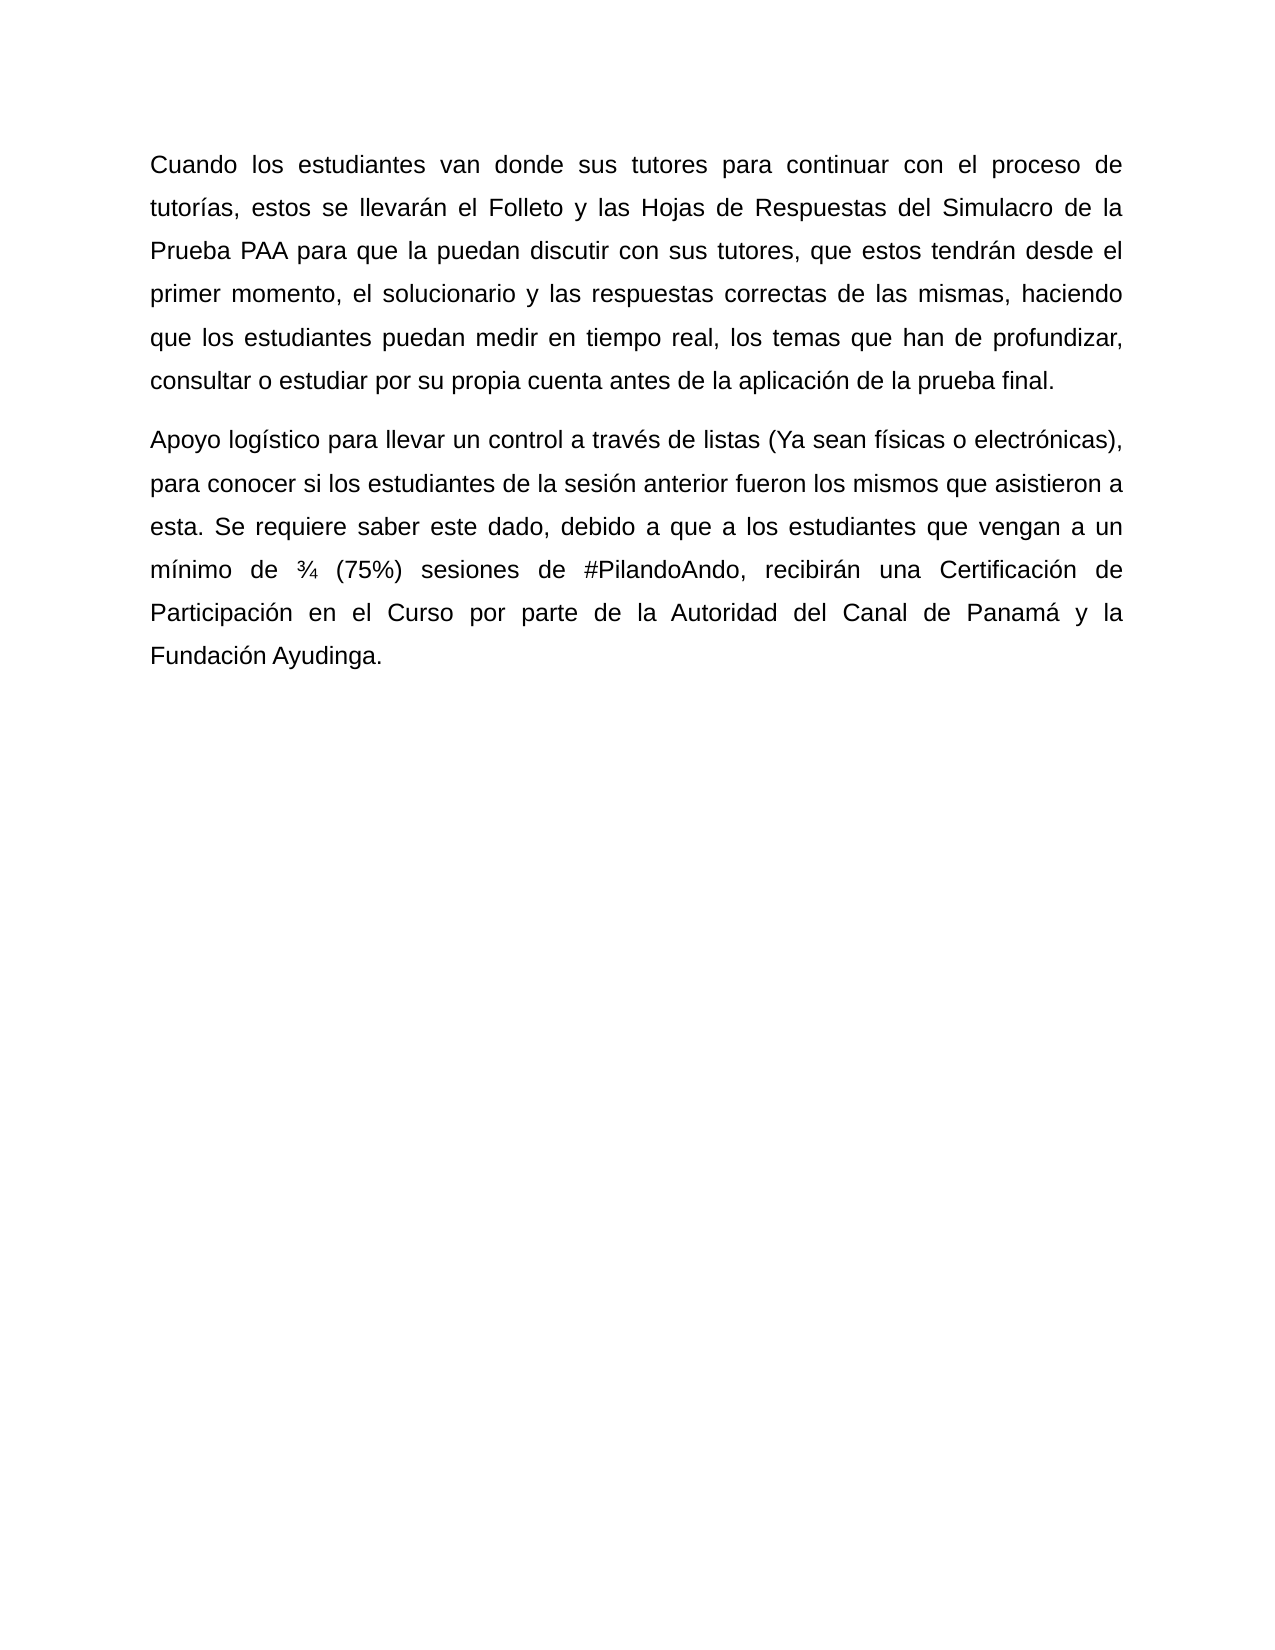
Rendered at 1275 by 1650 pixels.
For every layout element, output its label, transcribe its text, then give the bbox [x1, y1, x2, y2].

text Apoyo logístico para llevar un control a través de listas (Ya sean físicas o electrónicas), para conocer si los estudiantes de la sesión anterior fueron los mismos que asistieron a esta. Se requiere saber este dado, debido a que a los estudiantes que vengan a un mínimo de ¾ (75%) sesiones de #PilandoAndo, recibirán una Certificación de Participación en el Curso por parte de la Autoridad del Canal de Panamá y la Fundación Ayudinga. [150, 425, 1125, 670]
